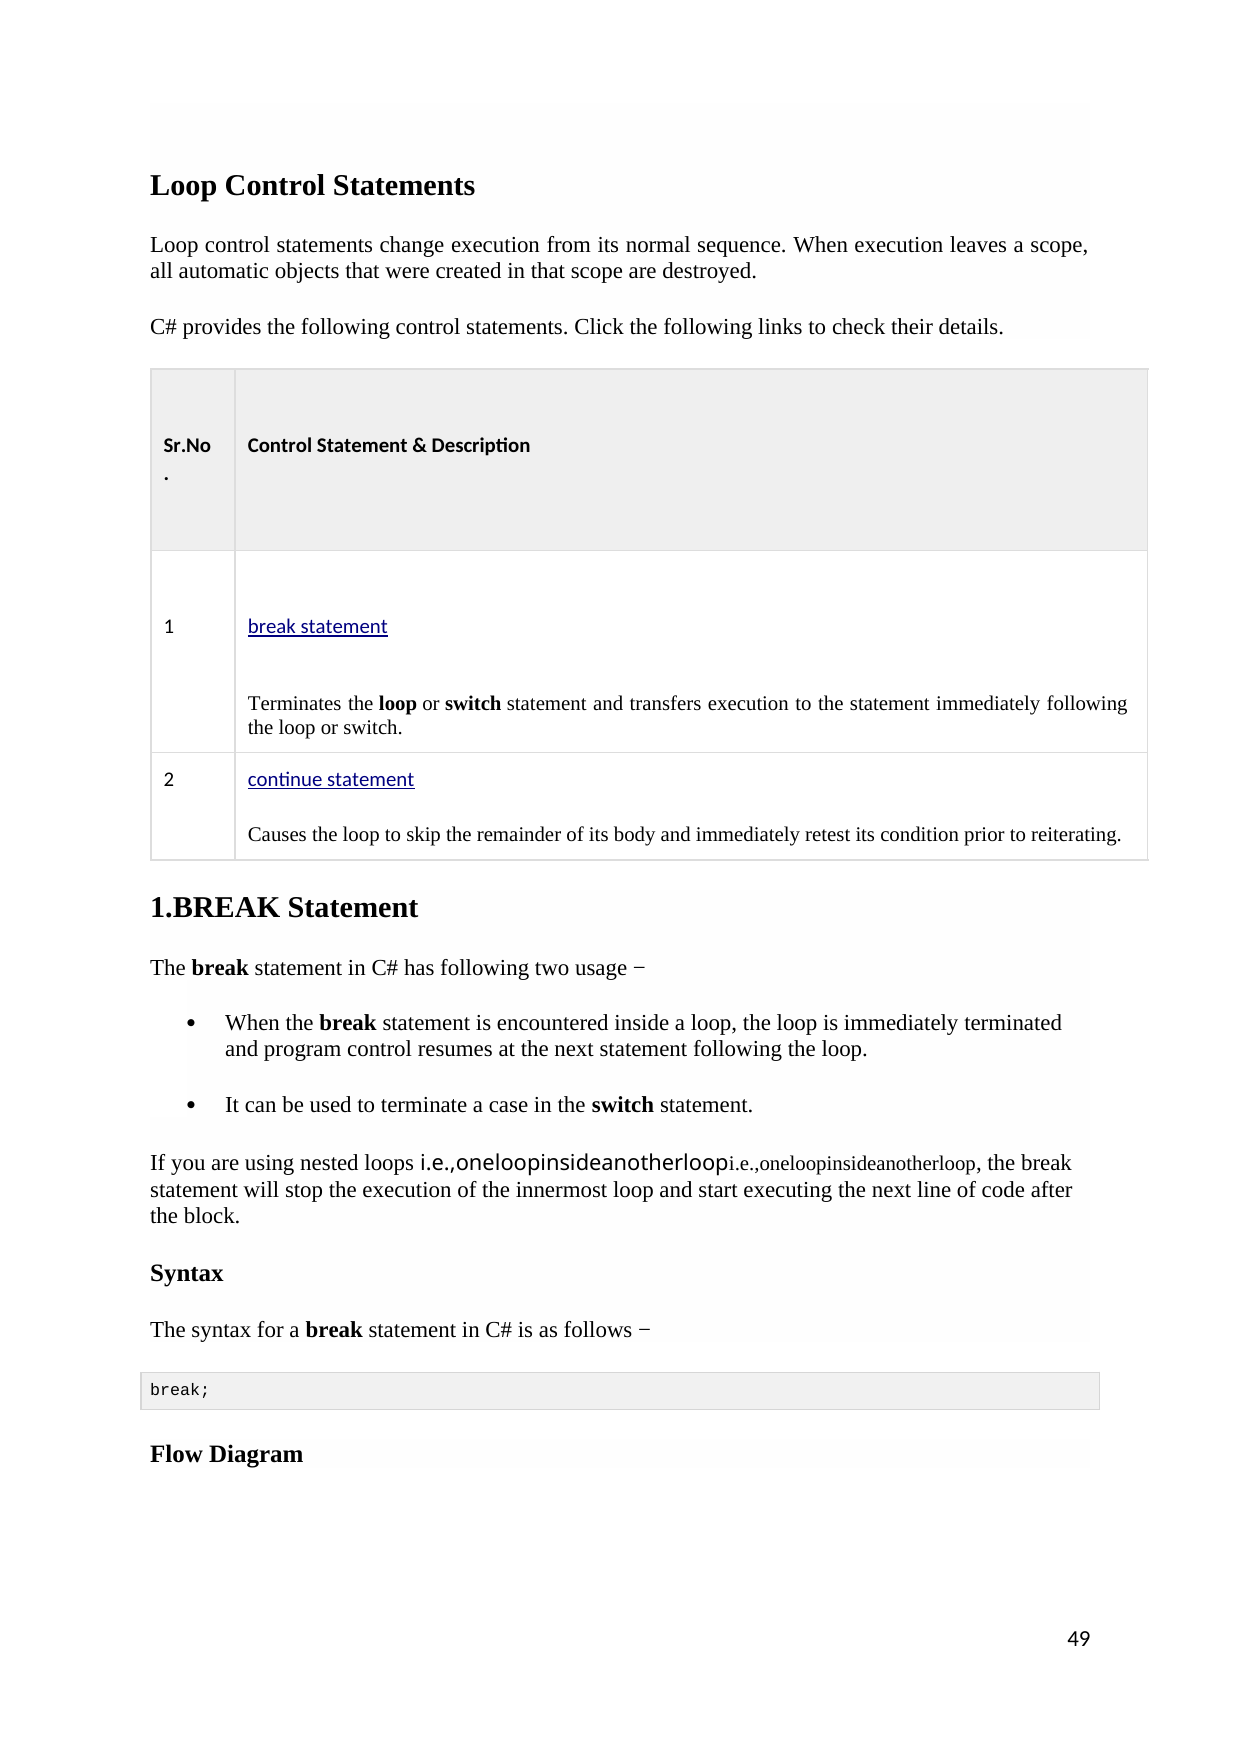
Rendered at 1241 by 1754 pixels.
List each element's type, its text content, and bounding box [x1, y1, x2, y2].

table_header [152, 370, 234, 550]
list When the break statement is encountered inside a loop, the loop is immediately terminated and program control resumes at the next statement following the loop. [187, 1009, 1090, 1062]
subtitle Flow Diagram [150, 1439, 1090, 1468]
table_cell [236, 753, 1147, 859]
text break; [142, 1373, 1099, 1409]
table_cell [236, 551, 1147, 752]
text Loop control statements change execution from its normal sequence. When execution leaves a scope, all automatic objects that were created in that scope are destroyed. [150, 231, 1090, 283]
list It can be used to terminate a case in the switch statement. [187, 1091, 1090, 1117]
text If you are using nested loops i.e.,oneloopinsideanotherloopi.e.,oneloopinsideanotherloop, the break statement will stop the execution of the innermost loop and start executing the next line of code after the block. [150, 1146, 1090, 1229]
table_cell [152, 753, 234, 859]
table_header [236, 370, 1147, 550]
subtitle Loop Control Statements [150, 167, 1090, 202]
text C# provides the following control statements. Click the following links to check their details. [150, 313, 1090, 339]
subtitle Syntax [150, 1258, 1090, 1287]
subtitle 1.BREAK Statement [150, 890, 1090, 924]
text The break statement in C# has following two usage − [150, 953, 1090, 980]
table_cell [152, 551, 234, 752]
text The syntax for a break statement in C# is as follows − [150, 1316, 1090, 1342]
